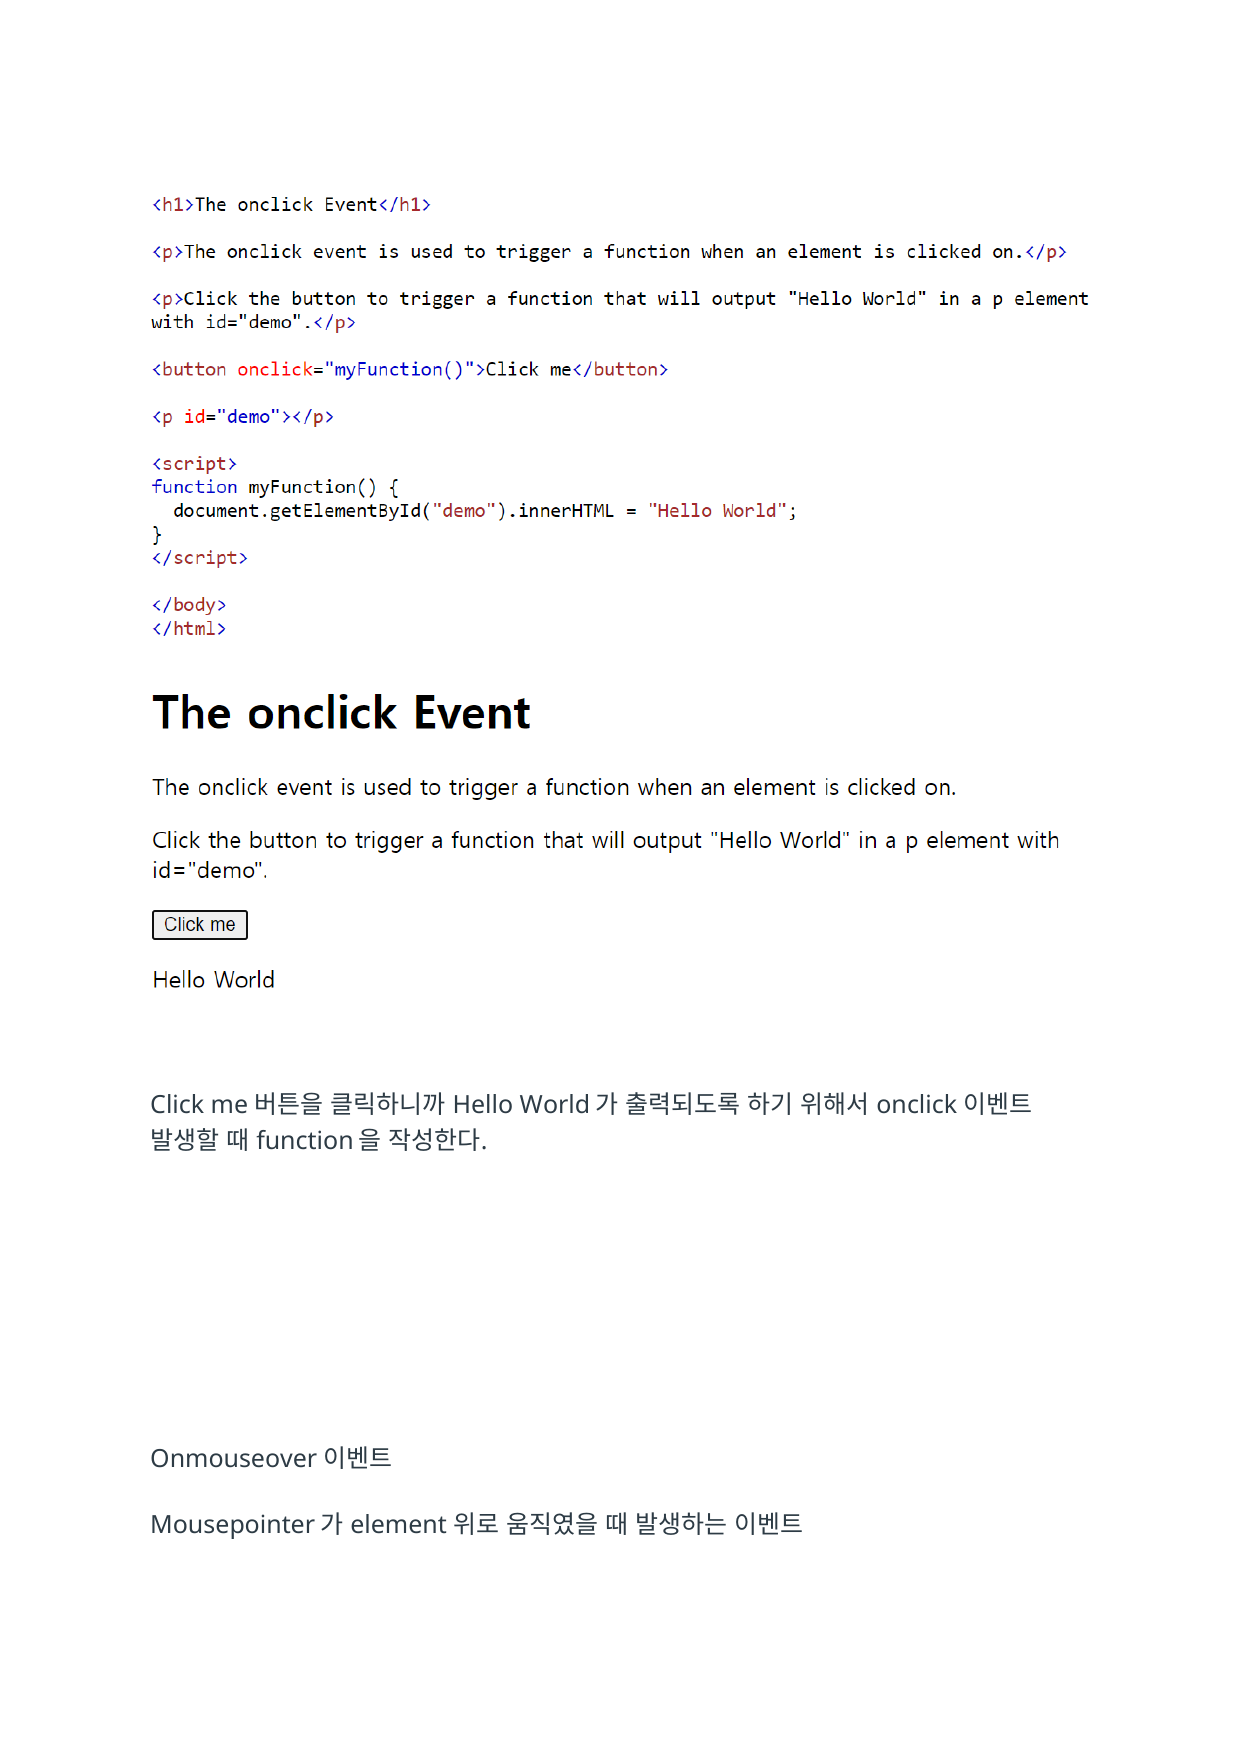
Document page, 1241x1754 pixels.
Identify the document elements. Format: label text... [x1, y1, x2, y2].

picture [150, 677, 1091, 1056]
text Onmouseover 이벤트 [150, 1439, 1090, 1475]
picture [150, 177, 1091, 649]
text Mousepointer가 element 위로 움직였을 때 발생하는 이벤트 [150, 1504, 1090, 1541]
text Click me 버튼을 클릭하니까 Hello World가 출력되도록 하기 위해서 onclick 이벤트 발생할 때 function을 작성한다. [150, 1084, 1090, 1157]
